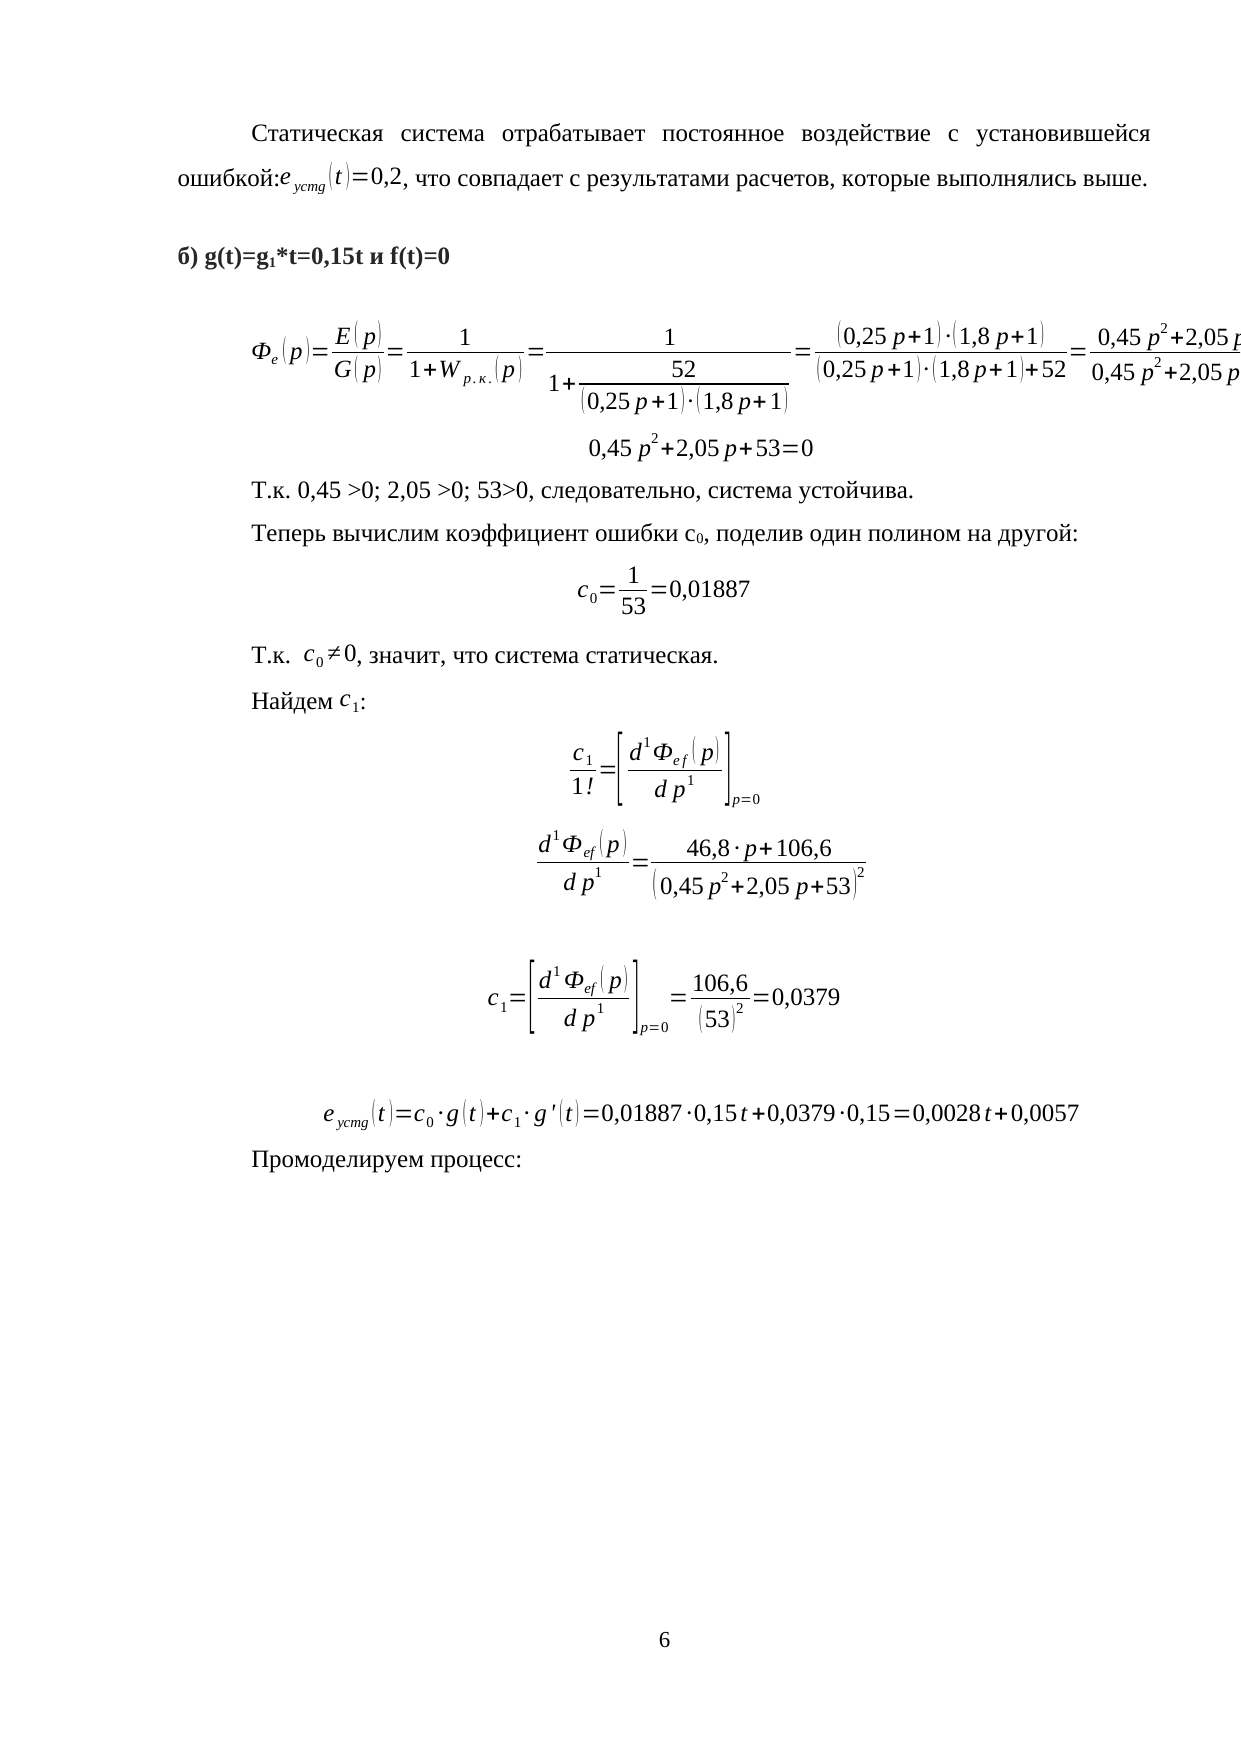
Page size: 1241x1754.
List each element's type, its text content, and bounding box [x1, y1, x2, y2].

subtitle б) g(t)=g1*t=0,15t и f(t)=0 [177, 241, 1152, 270]
text Т.к. 0,45 >0; 2,05 >0; 53>0, следовательно, система устойчива. [177, 475, 1152, 504]
text Т.к. , значит, что система статическая. [177, 639, 1152, 671]
text Найдем : [177, 685, 1152, 716]
text Теперь вычислим коэффициент ошибки с0, поделив один полином на другой: [177, 518, 1152, 547]
text Статическая система отрабатывает постоянное воздействие с установившейся ошибкой:, что совпадает с результатами расчетов, которые выполнялись выше. [177, 118, 1152, 194]
text Промоделируем процесс: [177, 1144, 1152, 1173]
